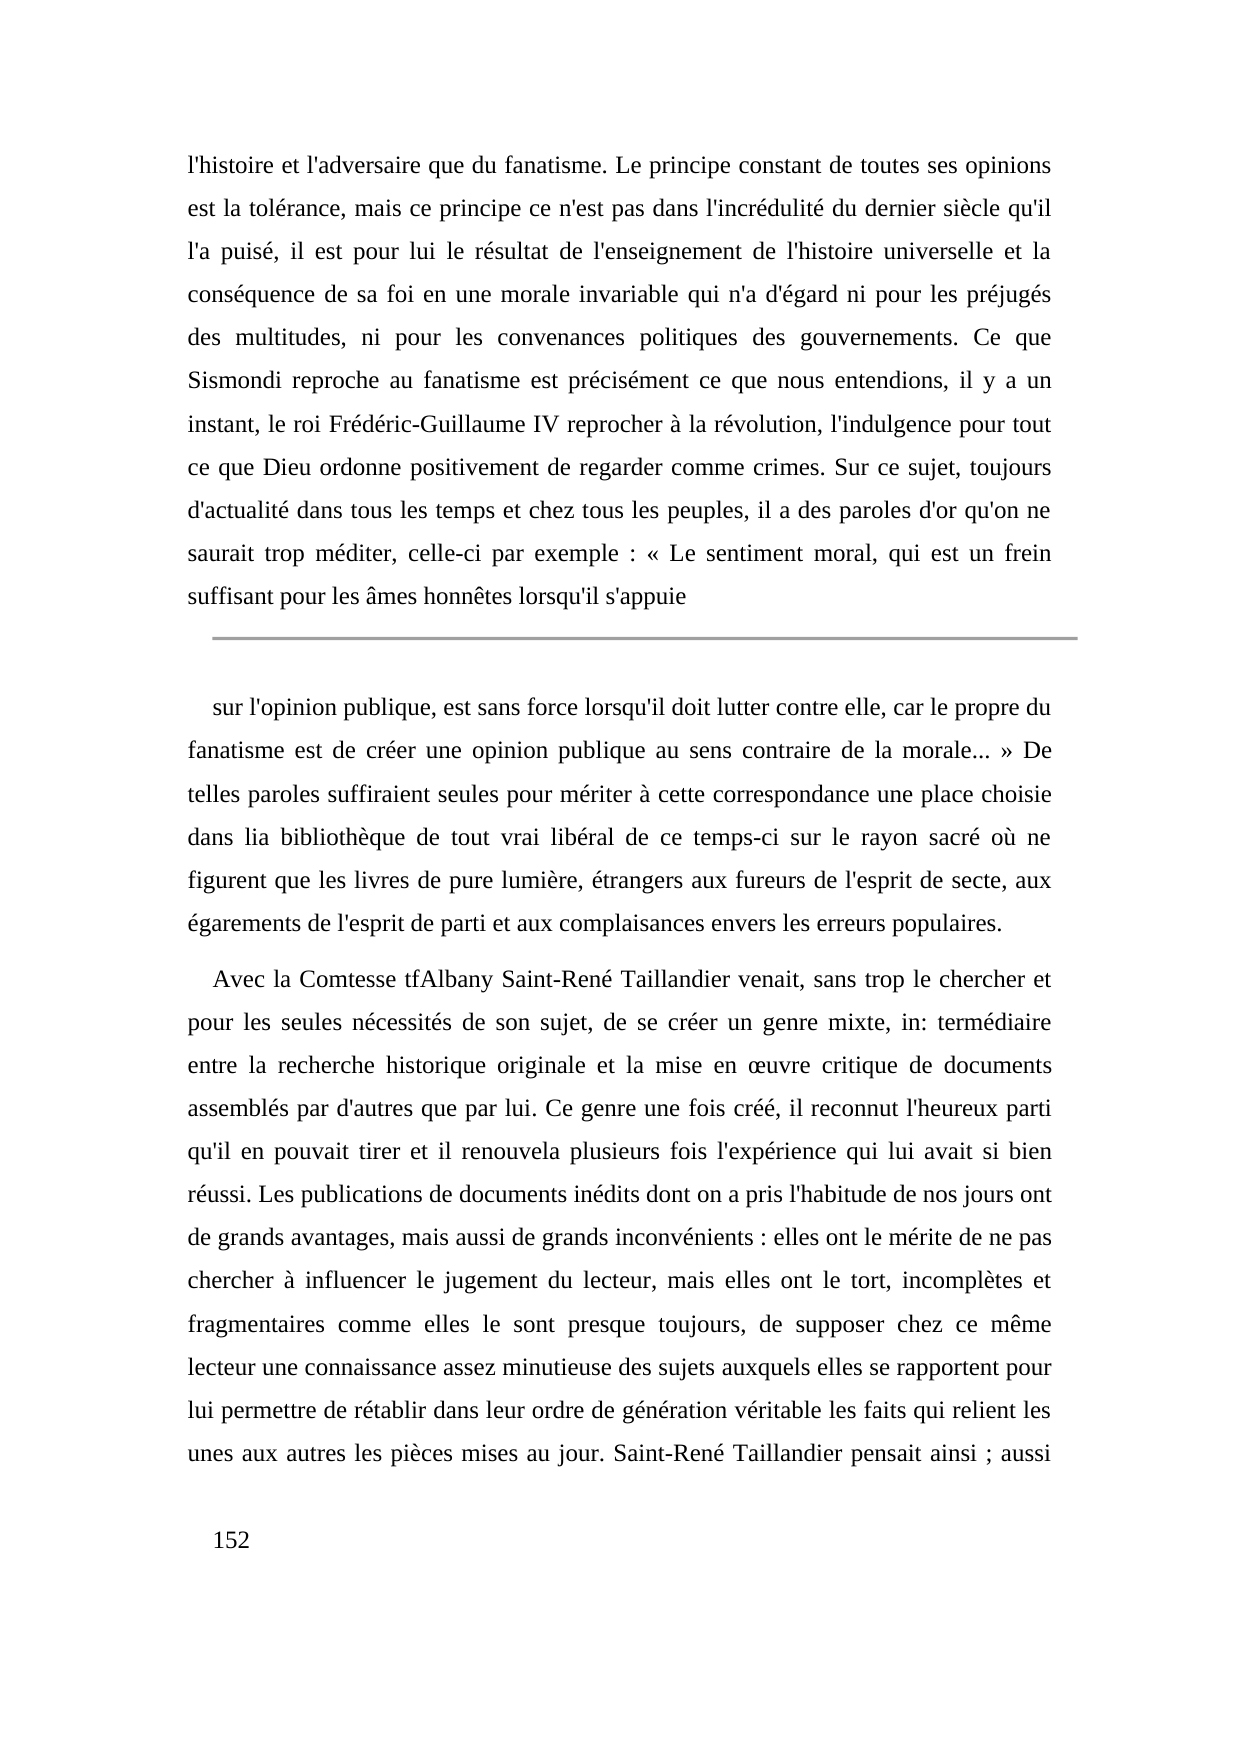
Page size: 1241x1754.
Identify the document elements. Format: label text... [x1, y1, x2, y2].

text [187, 964, 1053, 1467]
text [187, 150, 1053, 610]
text sur l'opinion publique, est sans force lorsqu'il doit lutter contre elle, car le propre du fanatisme est de créer une opinion publique au sens contraire de la morale... » De telles paroles suffiraient seules pour mériter à cette correspondance une place choisie dans lia bibliothèque de tout vrai libéral de ce temps-ci sur le rayon sacré où ne figurent que les livres de pure lumière, étrangers aux fureurs de l'esprit de secte, aux égarements de l'esprit de parti et aux complaisances envers les erreurs populaires. [187, 692, 1053, 937]
